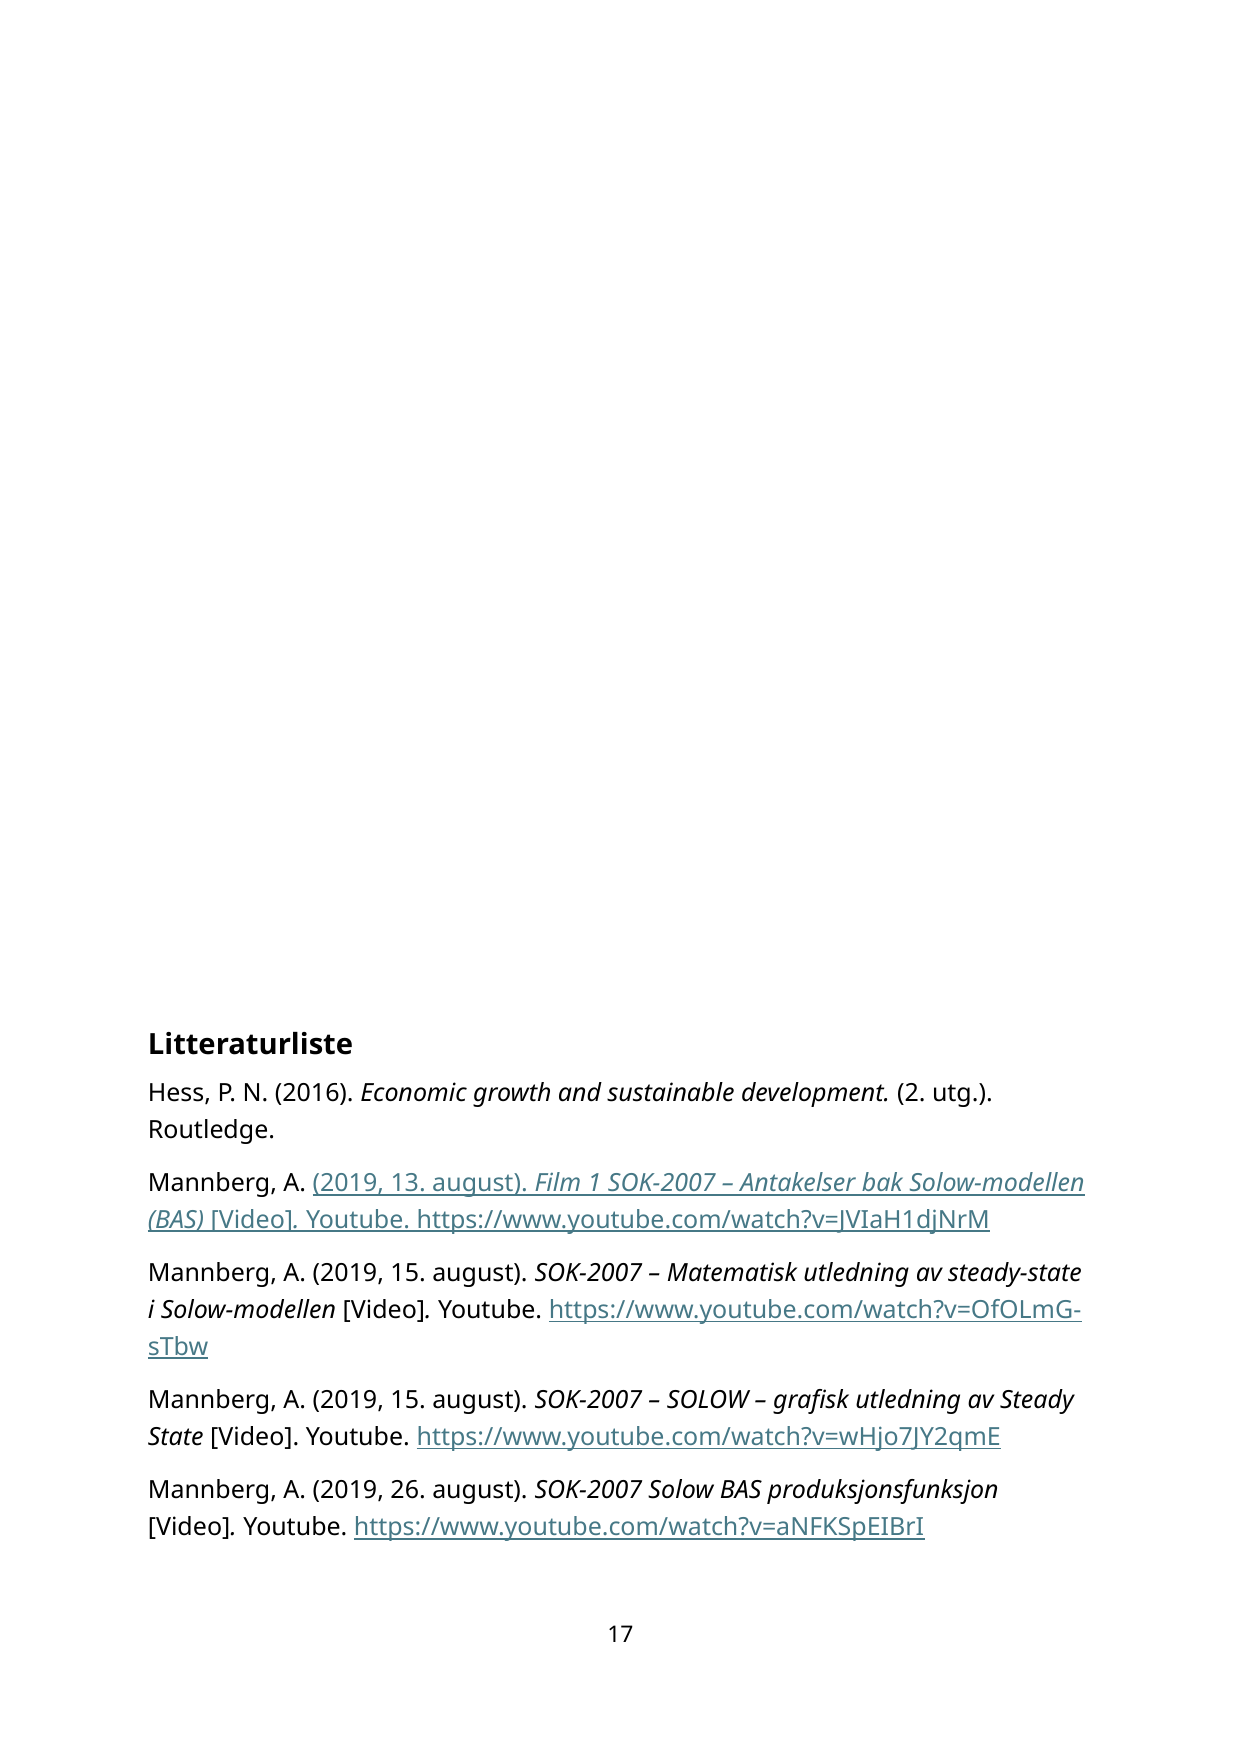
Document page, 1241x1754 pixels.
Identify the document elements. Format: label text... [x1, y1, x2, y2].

text Mannberg, A. (2019, 26. august). SOK-2007 Solow BAS produksjonsfunksjon [Video]. Youtube. https://www.youtube.com/watch?v=aNFKSpEIBrI [148, 1472, 1093, 1543]
text Mannberg, A. (2019, 15. august). SOK-2007 – SOLOW – grafisk utledning av Steady State [Video]. Youtube. https://www.youtube.com/watch?v=wHjo7JY2qmE [148, 1382, 1093, 1453]
text Hess, P. N. (2016). Economic growth and sustainable development. (2. utg.). Routledge. [148, 1074, 1093, 1145]
text Mannberg, A. (2019, 15. august). SOK-2007 – Matematisk utledning av steady-state i Solow-modellen [Video]. Youtube. https://www.youtube.com/watch?v=OfOLmG-sTbw [148, 1255, 1093, 1363]
subtitle Litteraturliste [148, 1023, 1093, 1063]
text Mannberg, A. (2019, 13. august). Film 1 SOK-2007 – Antakelser bak Solow-modellen (BAS) [Video]. Youtube. https://www.youtube.com/watch?v=JVIaH1djNrM [148, 1165, 1093, 1236]
